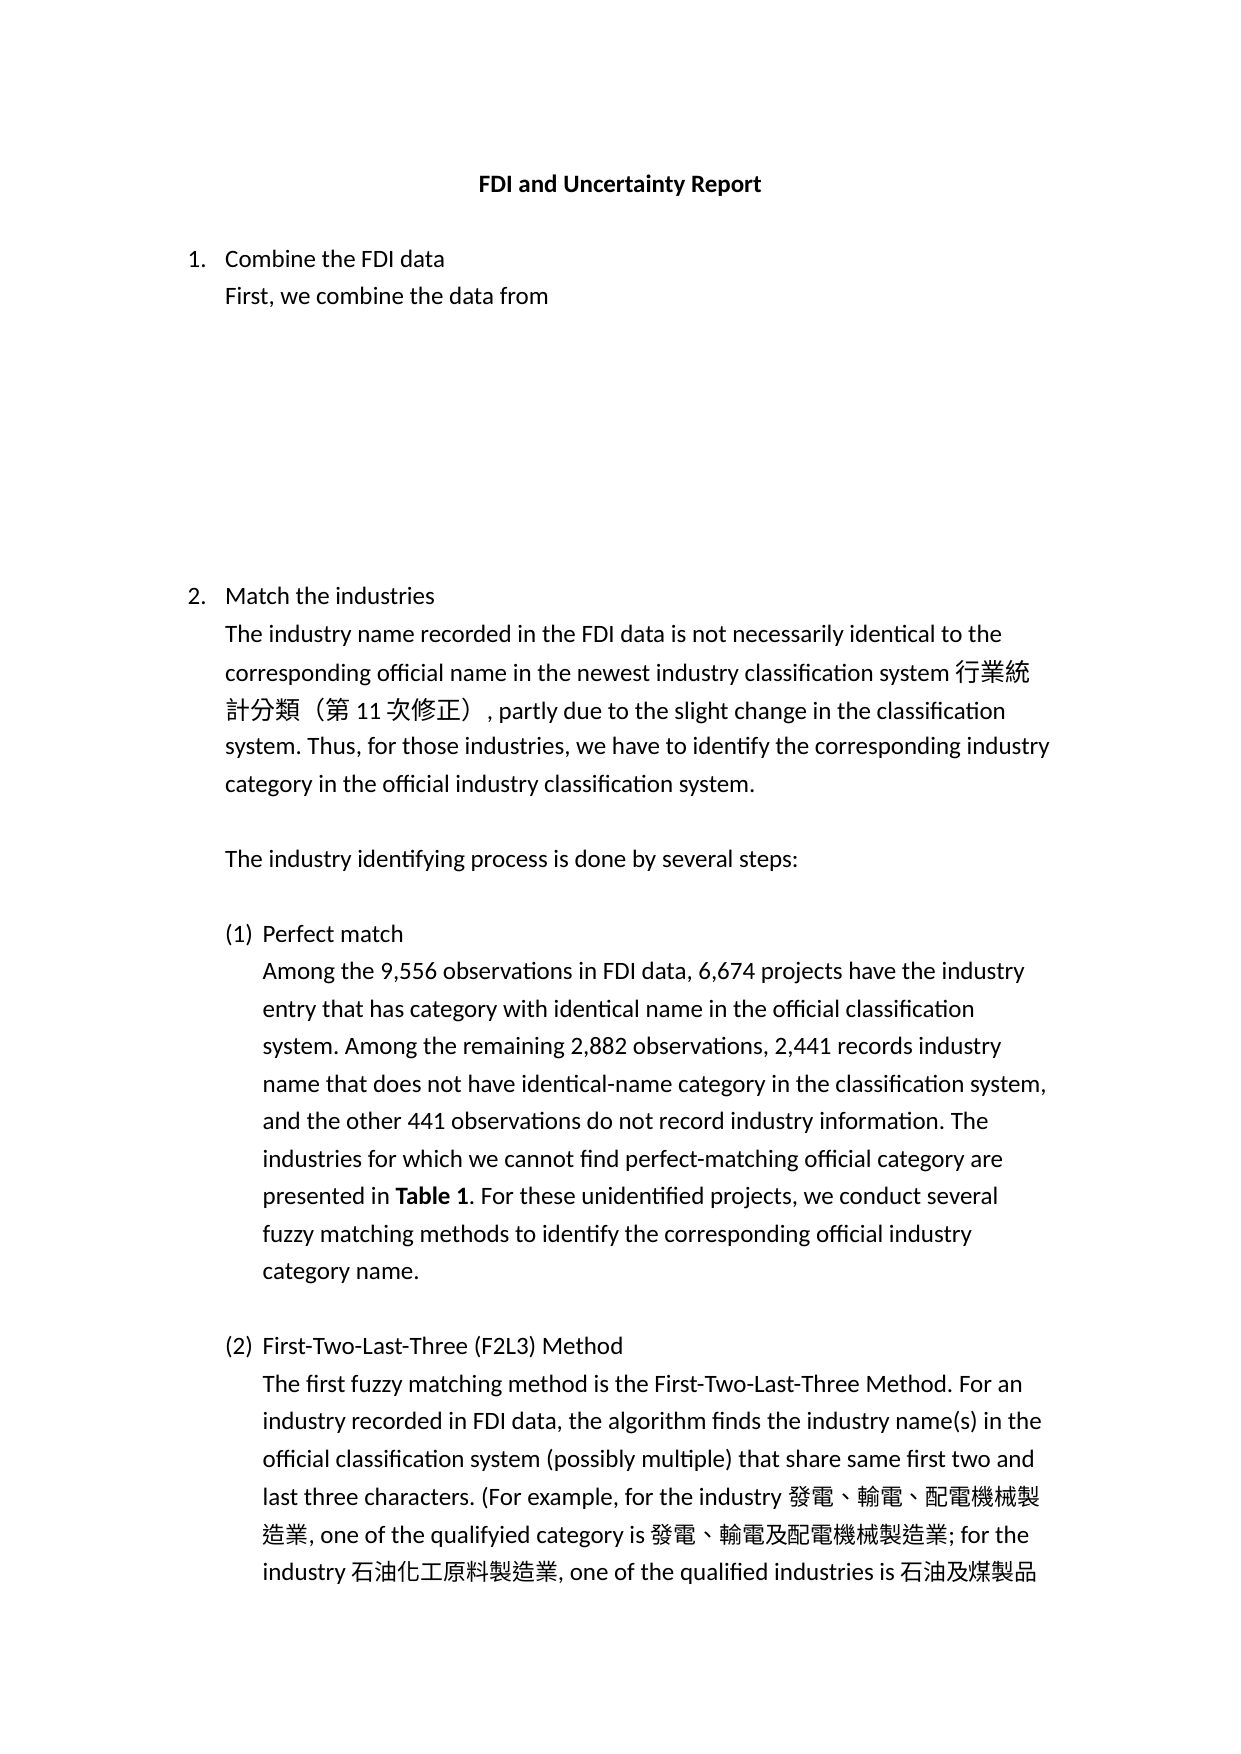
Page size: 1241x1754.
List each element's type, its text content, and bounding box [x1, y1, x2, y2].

text FDI and Uncertainty Report [187, 164, 1053, 202]
text The industry identifying process is done by several steps: [225, 839, 1053, 877]
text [262, 1364, 1053, 1589]
text Among the 9,556 observations in FDI data, 6,674 projects have the industry entry that has category with identical name in the official classification system. Among the remaining 2,882 observations, 2,441 records industry name that does not have identical-name category in the classification system, and the other 441 observations do not record industry information. The industries for which we cannot find perfect-matching official category are presented in Table 1. For these unidentified projects, we conduct several fuzzy matching methods to identify the corresponding official industry category name. [262, 952, 1053, 1289]
list Perfect match [225, 914, 1053, 952]
list Combine the FDI data [187, 239, 1053, 277]
text The industry name recorded in the FDI data is not necessarily identical to the corresponding official name in the newest industry classification system行業統計分類（第 11 次修正）, partly due to the slight change in the classification system. Thus, for those industries, we have to identify the corresponding industry category in the official industry classification system. [225, 614, 1053, 802]
list First-Two-Last-Three (F2L3) Method [225, 1327, 1053, 1364]
text First, we combine the data from [225, 277, 1053, 314]
list Match the industries [187, 577, 1053, 614]
